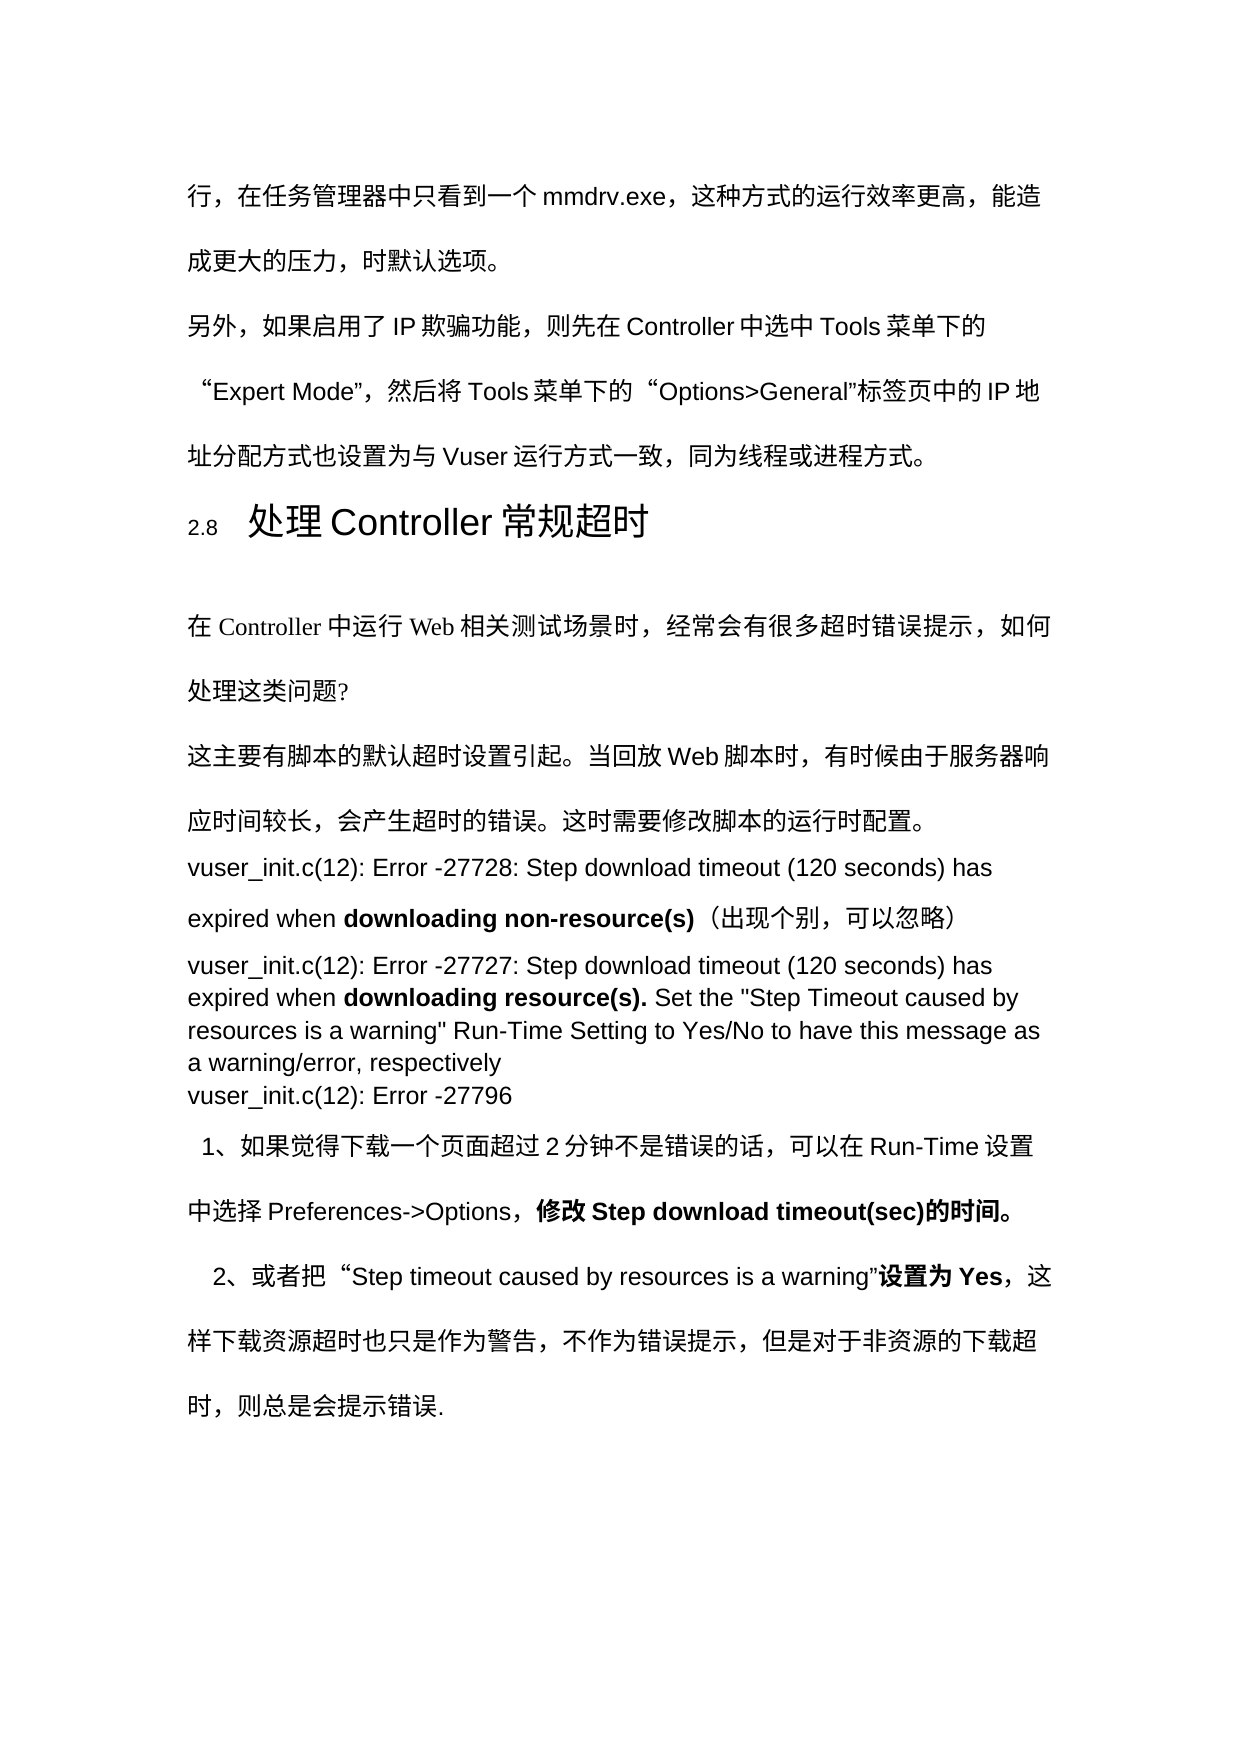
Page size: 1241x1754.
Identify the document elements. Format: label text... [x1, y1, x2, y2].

text 2、或者把“Step timeout caused by resources is a warning”设置为Yes，这样下载资源超时也只是作为警告，不作为错误提示，但是对于非资源的下载超时，则总是会提示错误. [187, 1242, 1053, 1437]
subtitle 处理Controller常规超时 [187, 487, 1053, 552]
text 在Controller中运行Web相关测试场景时，经常会有很多超时错误提示，如何处理这类问题? [187, 592, 1053, 722]
text vuser_init.c(12): Error -27728: Step download timeout (120 seconds) has expired when downloading non-resource(s)（出现个别，可以忽略） [187, 852, 1053, 949]
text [187, 162, 1053, 292]
text 另外，如果启用了IP欺骗功能，则先在Controller中选中Tools菜单下的“Expert Mode”，然后将Tools菜单下的“Options>General”标签页中的IP地址分配方式也设置为与Vuser运行方式一致，同为线程或进程方式。 [187, 292, 1053, 487]
text 这主要有脚本的默认超时设置引起。当回放Web脚本时，有时候由于服务器响应时间较长，会产生超时的错误。这时需要修改脚本的运行时配置。 [187, 722, 1053, 852]
text 1、如果觉得下载一个页面超过2分钟不是错误的话，可以在Run-Time设置中选择Preferences->Options，修改Step download timeout(sec)的时间。 [187, 1112, 1053, 1242]
text vuser_init.c(12): Error -27796 [187, 1079, 1053, 1112]
text vuser_init.c(12): Error -27727: Step download timeout (120 seconds) has expired when downloading resource(s). Set the "Step Timeout caused by resources is a warning" Run-Time Setting to Yes/No to have this message as a warning/error, respectively [187, 949, 1053, 1079]
